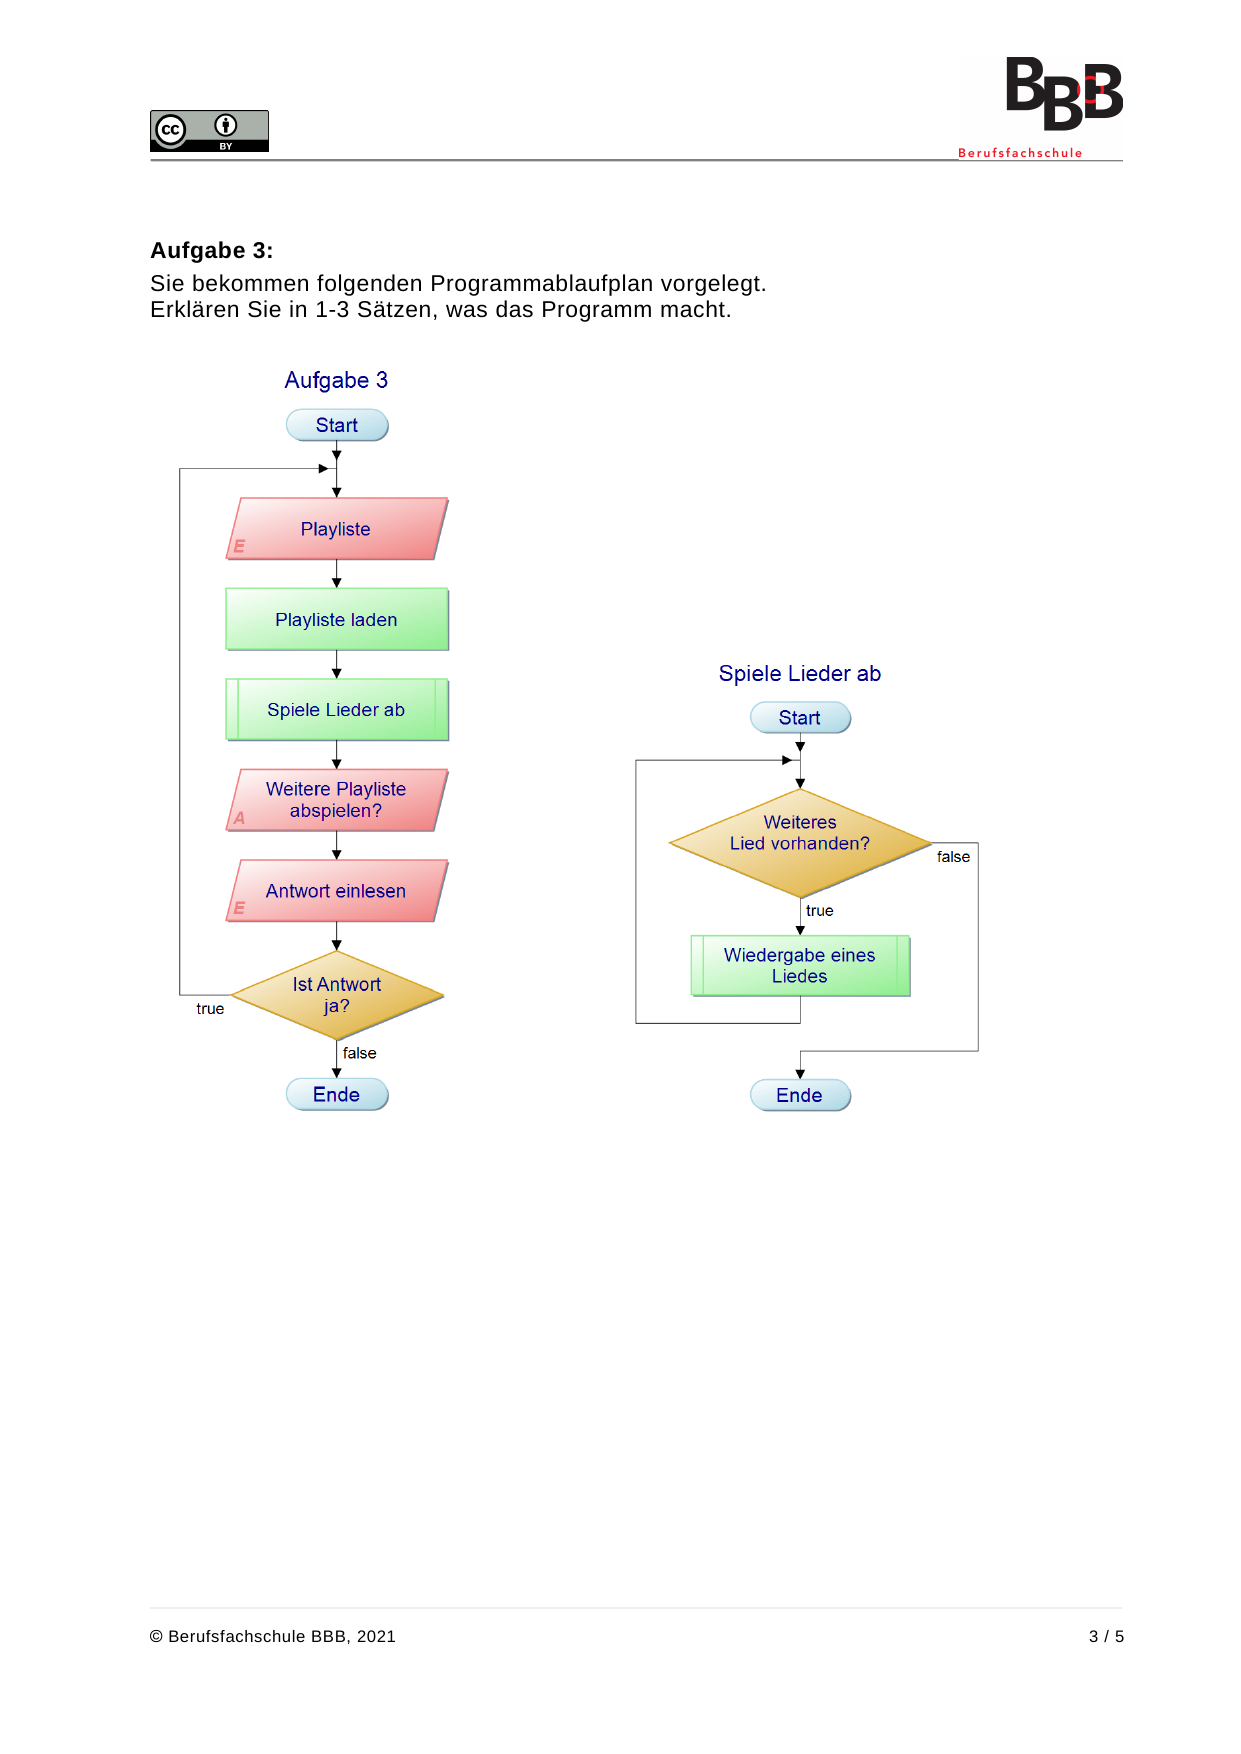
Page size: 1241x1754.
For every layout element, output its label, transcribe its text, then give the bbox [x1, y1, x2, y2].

text Erklären Sie in 1-3 Sätzen, was das Programm macht. [150, 296, 1123, 322]
text Sie bekommen folgenden Programmablaufplan vorgelegt. [150, 269, 1123, 296]
picture [150, 348, 482, 1138]
picture [958, 57, 1123, 160]
picture [150, 110, 269, 152]
subtitle Aufgabe 3: [150, 237, 1123, 263]
picture [607, 642, 1006, 1138]
